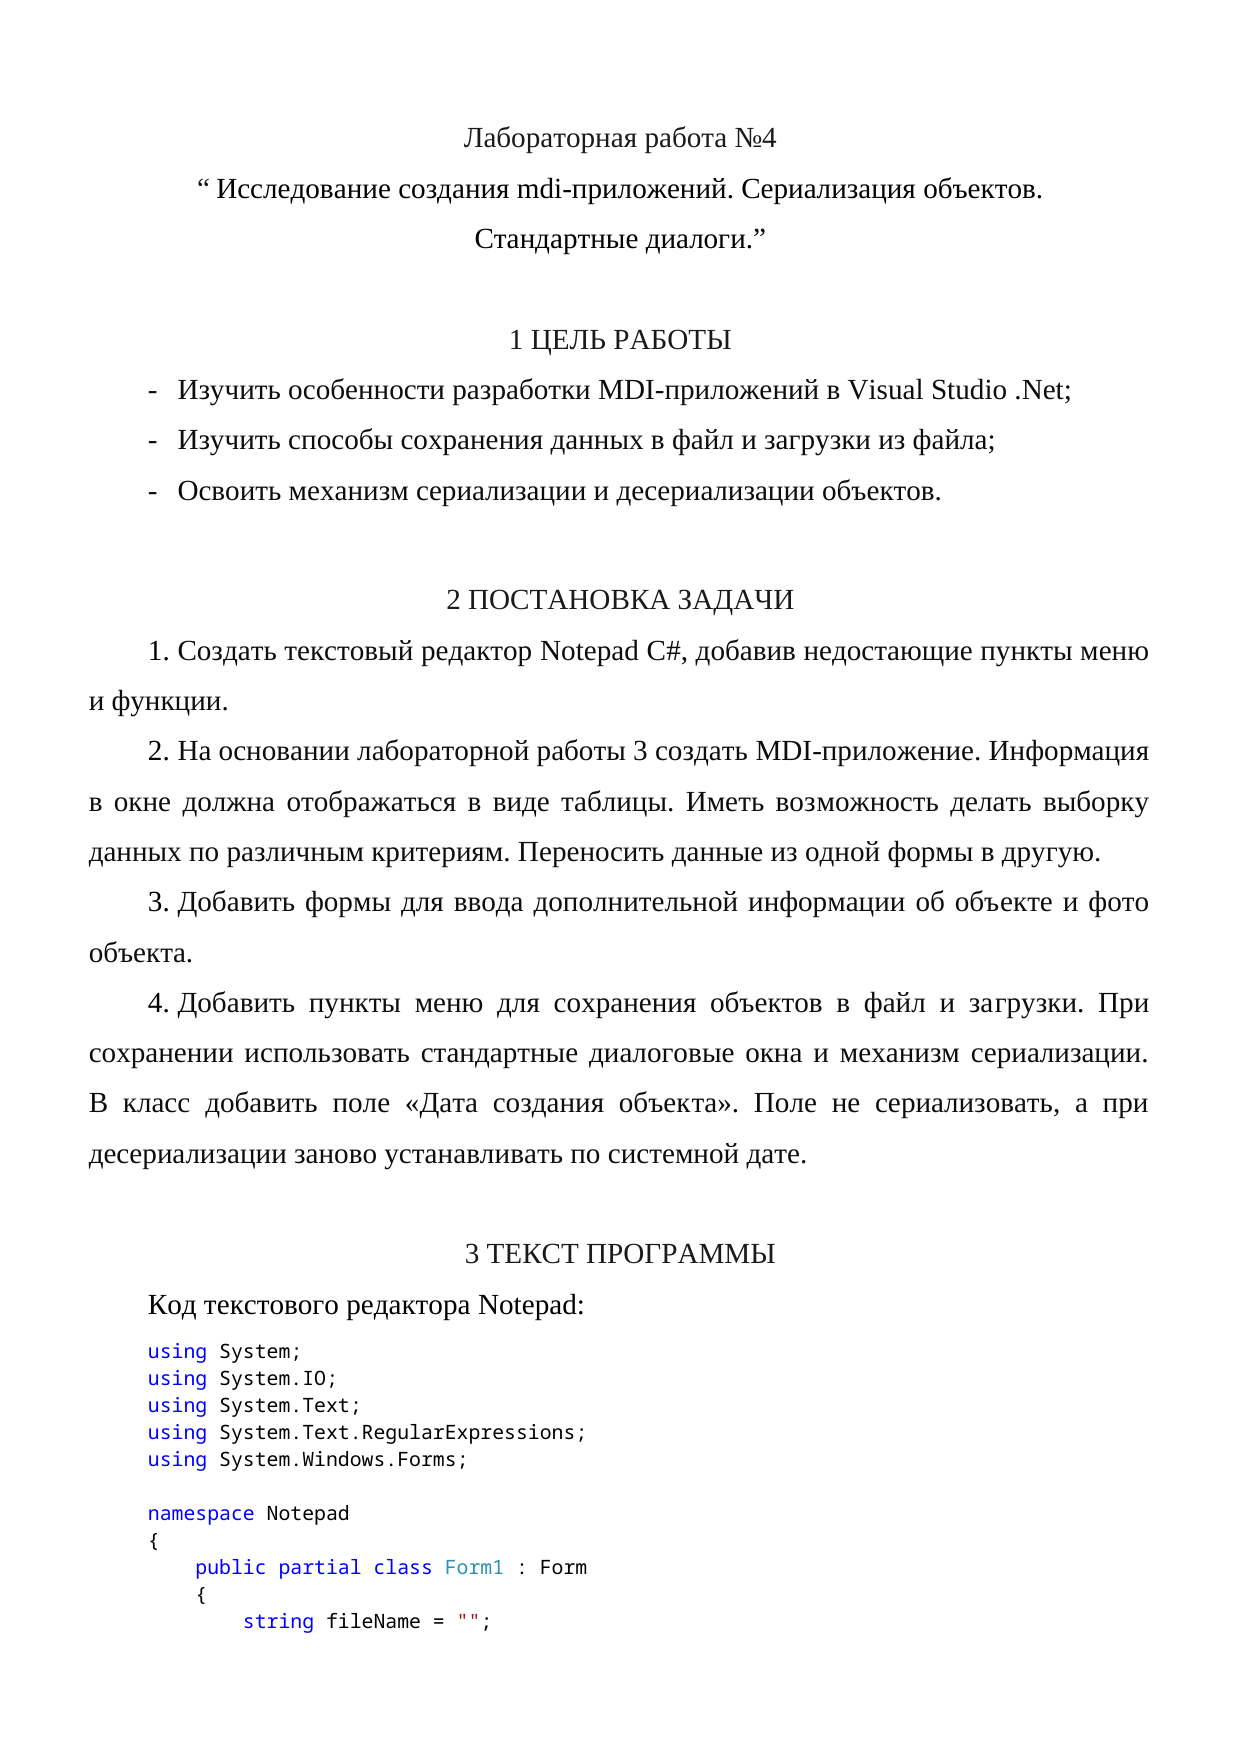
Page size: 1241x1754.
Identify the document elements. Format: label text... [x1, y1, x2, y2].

text using System.Text; [88, 1391, 1152, 1418]
text string fileName = ""; [88, 1607, 1152, 1634]
list Изучить способы сохранения данных в файл и загрузки из файла; [88, 422, 1152, 456]
text Лабораторная работа №4 [88, 121, 1152, 154]
text using System.Text.RegularExpressions; [88, 1418, 1152, 1445]
text { [88, 1580, 1152, 1607]
list Добавить формы для ввода дополнительной информации об объекте и фото объекта. [88, 884, 1149, 968]
text using System; [88, 1337, 1152, 1364]
text namespace Notepad [88, 1499, 1152, 1526]
list Освоить механизм сериализации и десериализации объектов. [88, 473, 1152, 506]
text { [88, 1526, 1152, 1553]
text 2 ПОСТАНОВКА ЗАДАЧИ [88, 582, 1152, 616]
list Изучить особенности разработки MDI-приложений в Visual Studio .Net; [88, 372, 1152, 406]
list Создать текстовый редактор Notepad C#, добавив недостающие пункты меню и функции. [88, 633, 1149, 717]
text “ Исследование создания mdi-приложений. Сериализация объектов. [88, 171, 1152, 204]
text 1 ЦЕЛЬ РАБОТЫ [88, 322, 1152, 355]
text using System.IO; [88, 1364, 1152, 1391]
list Добавить пункты меню для сохранения объектов в файл и загрузки. При сохранении использовать стандартные диалоговые окна и механизм сериализации. В класс добавить поле «Дата создания объекта». Поле не сериализовать, а при десериализации заново устанавливать по системной дате. [88, 985, 1149, 1169]
text Стандартные диалоги.” [88, 221, 1152, 255]
text public partial class Form1 : Form [88, 1553, 1152, 1580]
list На основании лабораторной работы 3 создать MDI-приложение. Информация в окне должна отображаться в виде таблицы. Иметь возможность делать выборку данных по различным критериям. Переносить данные из одной формы в другую. [88, 733, 1149, 868]
text using System.Windows.Forms; [88, 1445, 1152, 1472]
text Код текстового редактора Notepad: [88, 1287, 1152, 1320]
text 3 ТЕКСТ ПРОГРАММЫ [88, 1237, 1152, 1270]
